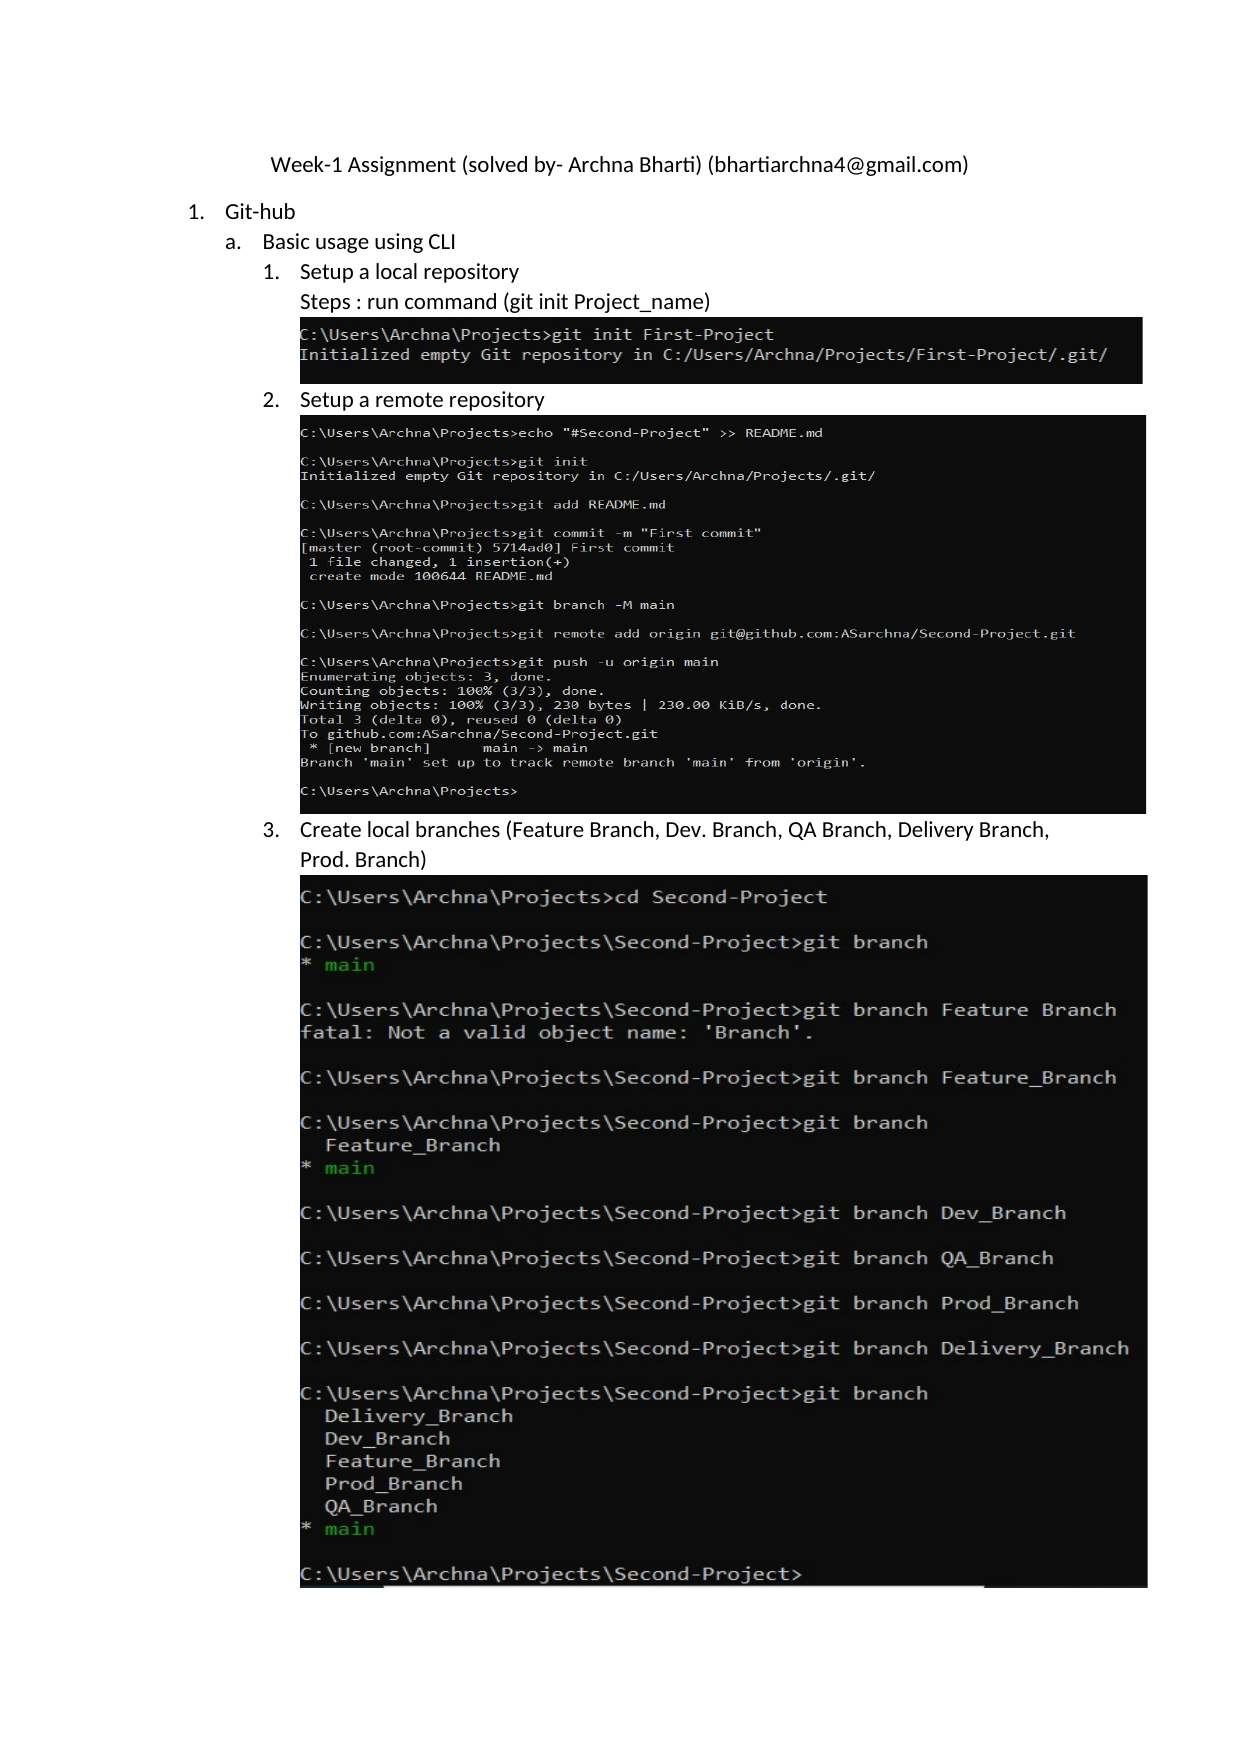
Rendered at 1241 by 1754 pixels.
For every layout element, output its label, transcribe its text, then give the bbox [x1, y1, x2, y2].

list Create local branches (Feature Branch, Dev. Branch, QA Branch, Delivery Branch, Prod. Branch) [262, 815, 1090, 874]
list Setup a remote repository [262, 386, 1090, 413]
picture [300, 415, 1147, 814]
list Setup a local repository [262, 257, 1090, 285]
list Git-hub [187, 197, 1090, 225]
picture [300, 317, 1143, 384]
picture [300, 875, 1148, 1588]
list Steps : run command (git init Project_name) [300, 287, 1090, 316]
text Week-1 Assignment (solved by- Archna Bharti) (bhartiarchna4@gmail.com) [150, 150, 1090, 178]
list Basic usage using CLI [225, 227, 1090, 255]
